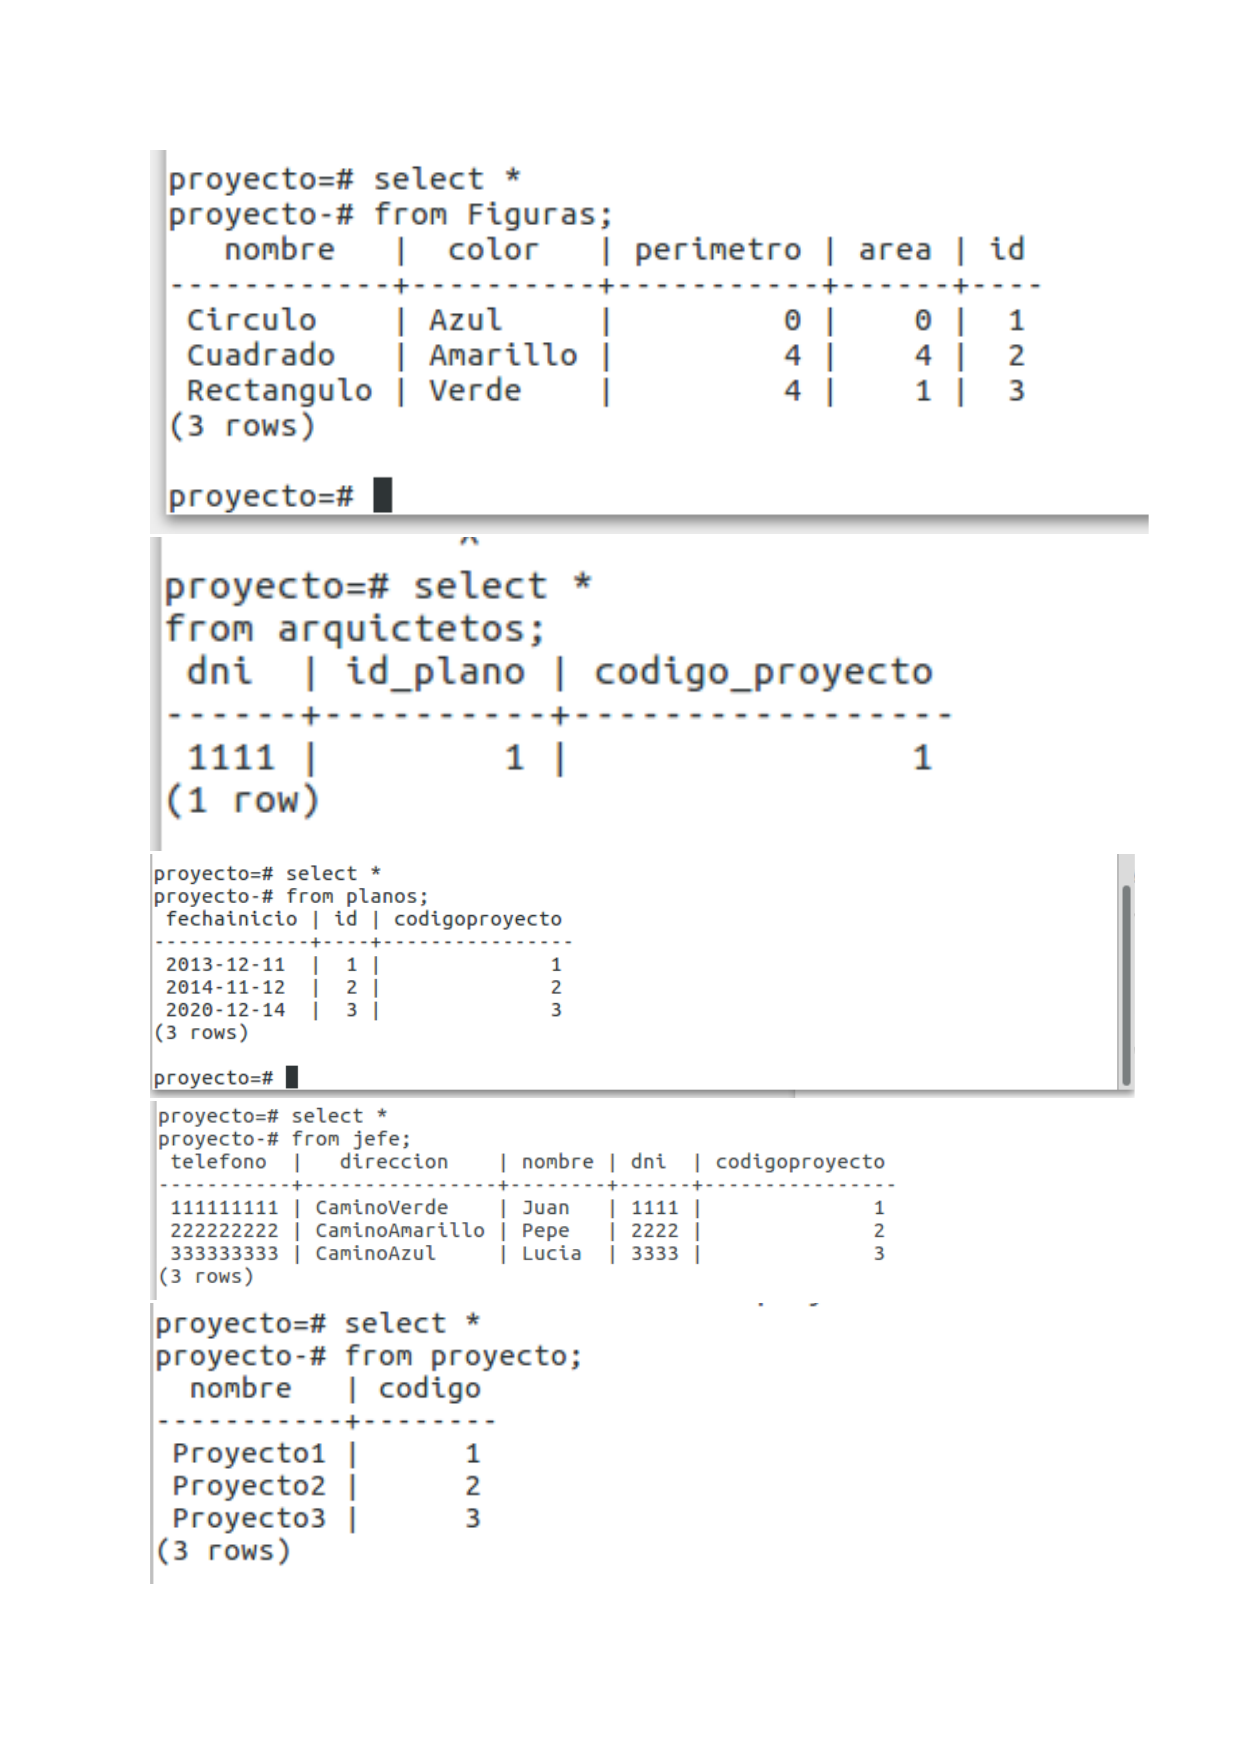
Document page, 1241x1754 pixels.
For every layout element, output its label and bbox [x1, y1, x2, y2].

picture [150, 150, 1149, 534]
picture [150, 537, 1147, 851]
picture [150, 854, 1135, 1098]
picture [150, 1101, 1122, 1300]
picture [150, 1303, 1083, 1584]
